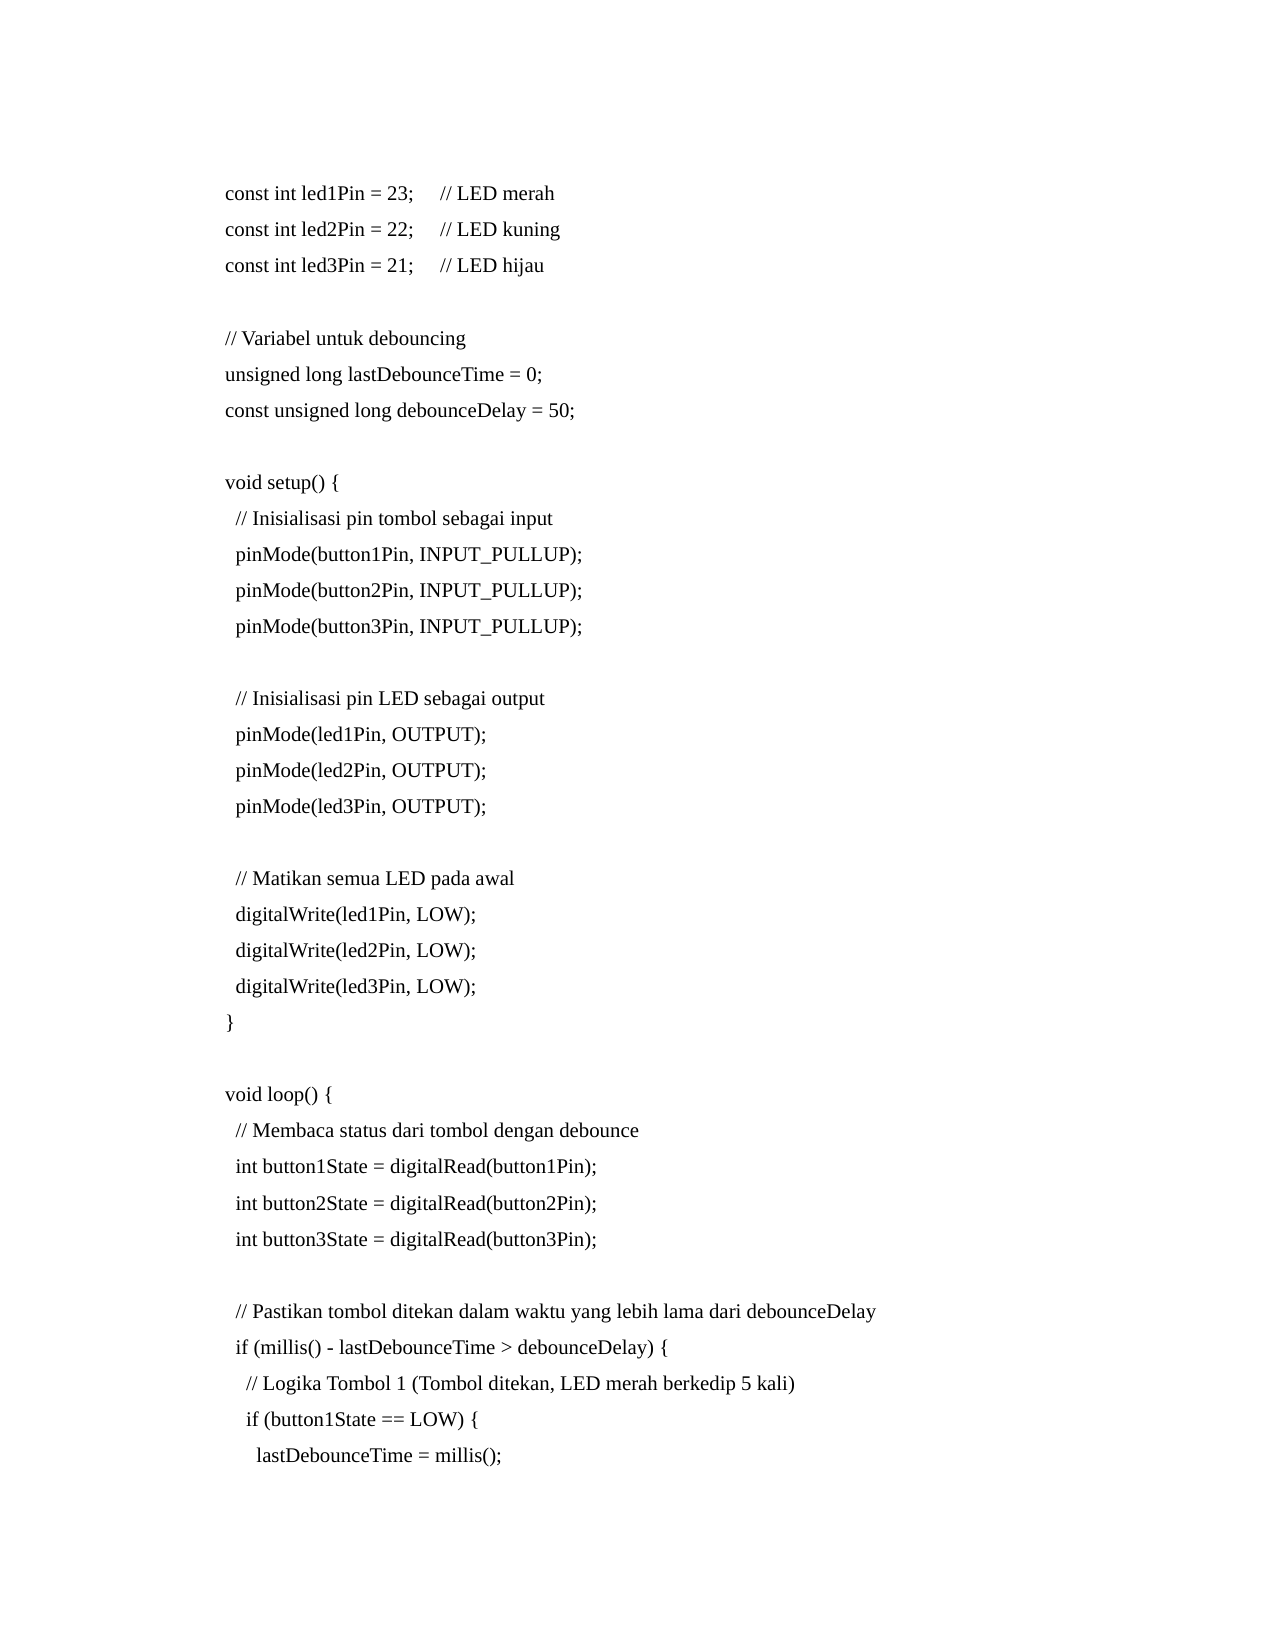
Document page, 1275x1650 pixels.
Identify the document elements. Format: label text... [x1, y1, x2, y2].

list int button3State = digitalRead(button3Pin); [225, 1226, 1125, 1251]
list unsigned long lastDebounceTime = 0; [225, 361, 1125, 386]
list if (millis() - lastDebounceTime > debounceDelay) { [225, 1334, 1125, 1359]
list // Matikan semua LED pada awal [225, 866, 1125, 890]
list pinMode(button2Pin, INPUT_PULLUP); [225, 578, 1125, 602]
list if (button1State == LOW) { [225, 1407, 1125, 1431]
list // Logika Tombol 1 (Tombol ditekan, LED merah berkedip 5 kali) [225, 1371, 1125, 1395]
list digitalWrite(led2Pin, LOW); [225, 938, 1125, 962]
list pinMode(led1Pin, OUTPUT); [225, 722, 1125, 746]
list // Variabel untuk debouncing [225, 325, 1125, 349]
list pinMode(led3Pin, OUTPUT); [225, 794, 1125, 818]
list // Inisialisasi pin LED sebagai output [225, 686, 1125, 710]
list // Pastikan tombol ditekan dalam waktu yang lebih lama dari debounceDelay [225, 1298, 1125, 1323]
list void setup() { [225, 469, 1125, 494]
list pinMode(button3Pin, INPUT_PULLUP); [225, 614, 1125, 638]
list const int led2Pin = 22; // LED kuning [225, 217, 1125, 241]
list digitalWrite(led1Pin, LOW); [225, 902, 1125, 926]
list int button1State = digitalRead(button1Pin); [225, 1154, 1125, 1178]
list digitalWrite(led3Pin, LOW); [225, 974, 1125, 998]
list lastDebounceTime = millis(); [225, 1443, 1125, 1467]
list } [225, 1010, 1125, 1034]
list // Membaca status dari tombol dengan debounce [225, 1118, 1125, 1142]
list pinMode(button1Pin, INPUT_PULLUP); [225, 542, 1125, 566]
list const int led1Pin = 23; // LED merah [225, 181, 1125, 205]
list pinMode(led2Pin, OUTPUT); [225, 758, 1125, 782]
list int button2State = digitalRead(button2Pin); [225, 1190, 1125, 1214]
list const unsigned long debounceDelay = 50; [225, 397, 1125, 422]
list const int led3Pin = 21; // LED hijau [225, 253, 1125, 277]
list // Inisialisasi pin tombol sebagai input [225, 506, 1125, 530]
list void loop() { [225, 1082, 1125, 1106]
